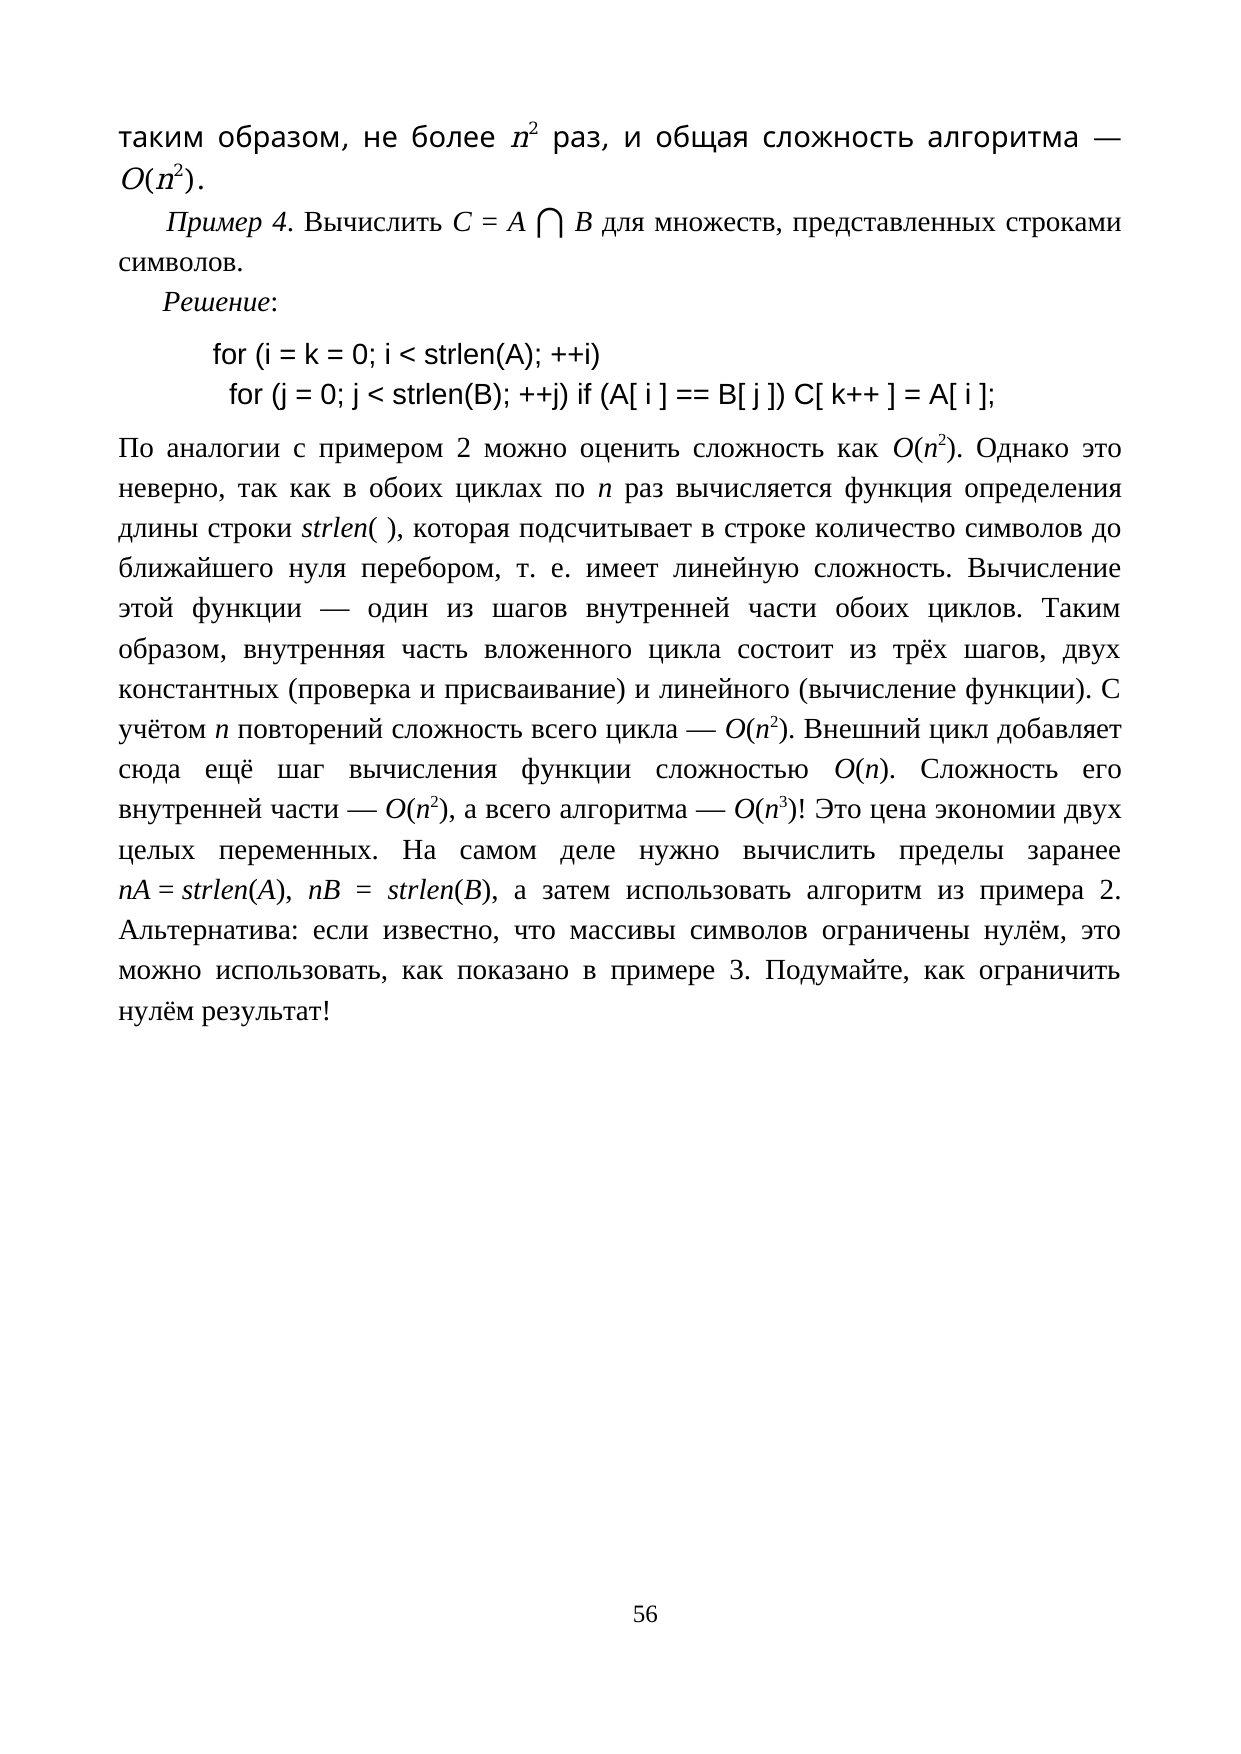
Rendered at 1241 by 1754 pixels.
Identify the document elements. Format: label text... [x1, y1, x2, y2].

text Пример 4. Вычислить C = A ⋂ B для множеств, представленных строками символов. [118, 202, 1122, 277]
text for (j = 0; j < strlen(B); ++j) if (A[ i ] == B[ j ]) C[ k++ ] = A[ i ]; [177, 377, 1122, 411]
text Решение: [118, 284, 1122, 318]
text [118, 118, 1122, 195]
text По аналогии с примером 2 можно оценить сложность как O(n2). Однако это неверно, так как в обоих циклах по n раз вычисляется функция определения длины строки strlen( ), которая подсчитывает в строке количество символов до ближайшего нуля перебором, т. е. имеет линейную сложность. Вычисление этой функции — один из шагов внутренней части обоих циклов. Таким образом, внутренняя часть вложенного цикла состоит из трёх шагов, двух константных (проверка и присваивание) и линейного (вычисление функции). С учётом n повторений сложность всего цикла — O(n2). Внешний цикл добавляет сюда ещё шаг вычисления функции сложностью O(n). Сложность его внутренней части — O(n2), а всего алгоритма — O(n3)! Это цена экономии двух целых переменных. На самом деле нужно вычислить пределы заранее nA = strlen(A), nB = strlen(B), а затем использовать алгоритм из примера 2. Альтернатива: если известно, что массивы символов ограничены нулём, это можно использовать, как показано в примере 3. Подумайте, как ограничить нулём результат! [118, 430, 1122, 1026]
text for (i = k = 0; i < strlen(A); ++i) [177, 337, 1122, 370]
